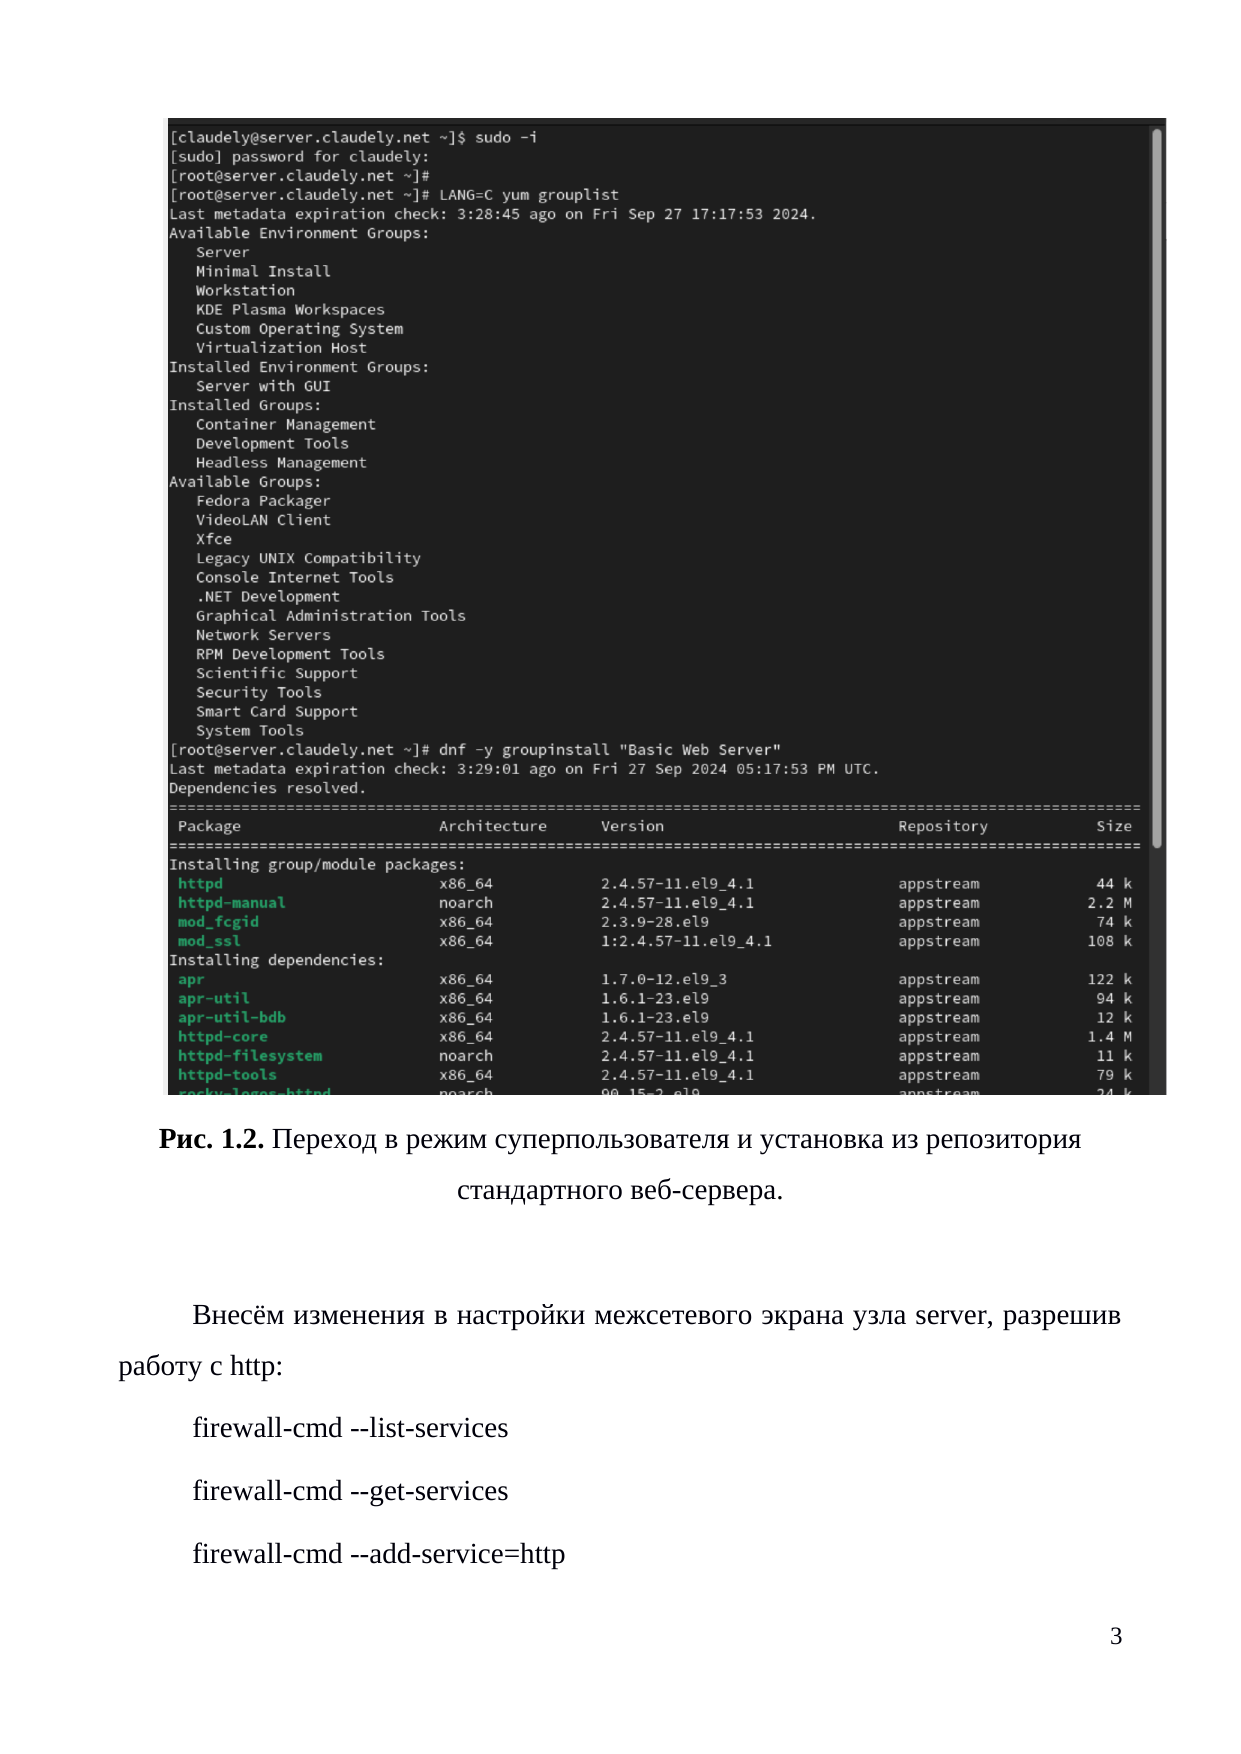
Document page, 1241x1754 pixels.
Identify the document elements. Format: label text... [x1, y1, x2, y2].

text firewall-cmd --get-services [118, 1473, 1122, 1507]
text Рис. 1.2. Переход в режим суперпользователя и установка из репозитория стандартного веб-сервера. [118, 1122, 1122, 1205]
text firewall-cmd --list-services [118, 1411, 1122, 1444]
picture [163, 118, 1167, 1095]
text firewall-cmd --add-service=http [118, 1536, 1122, 1570]
text Внесём изменения в настройки межсетевого экрана узла server, разрешив работу с http: [118, 1297, 1122, 1381]
